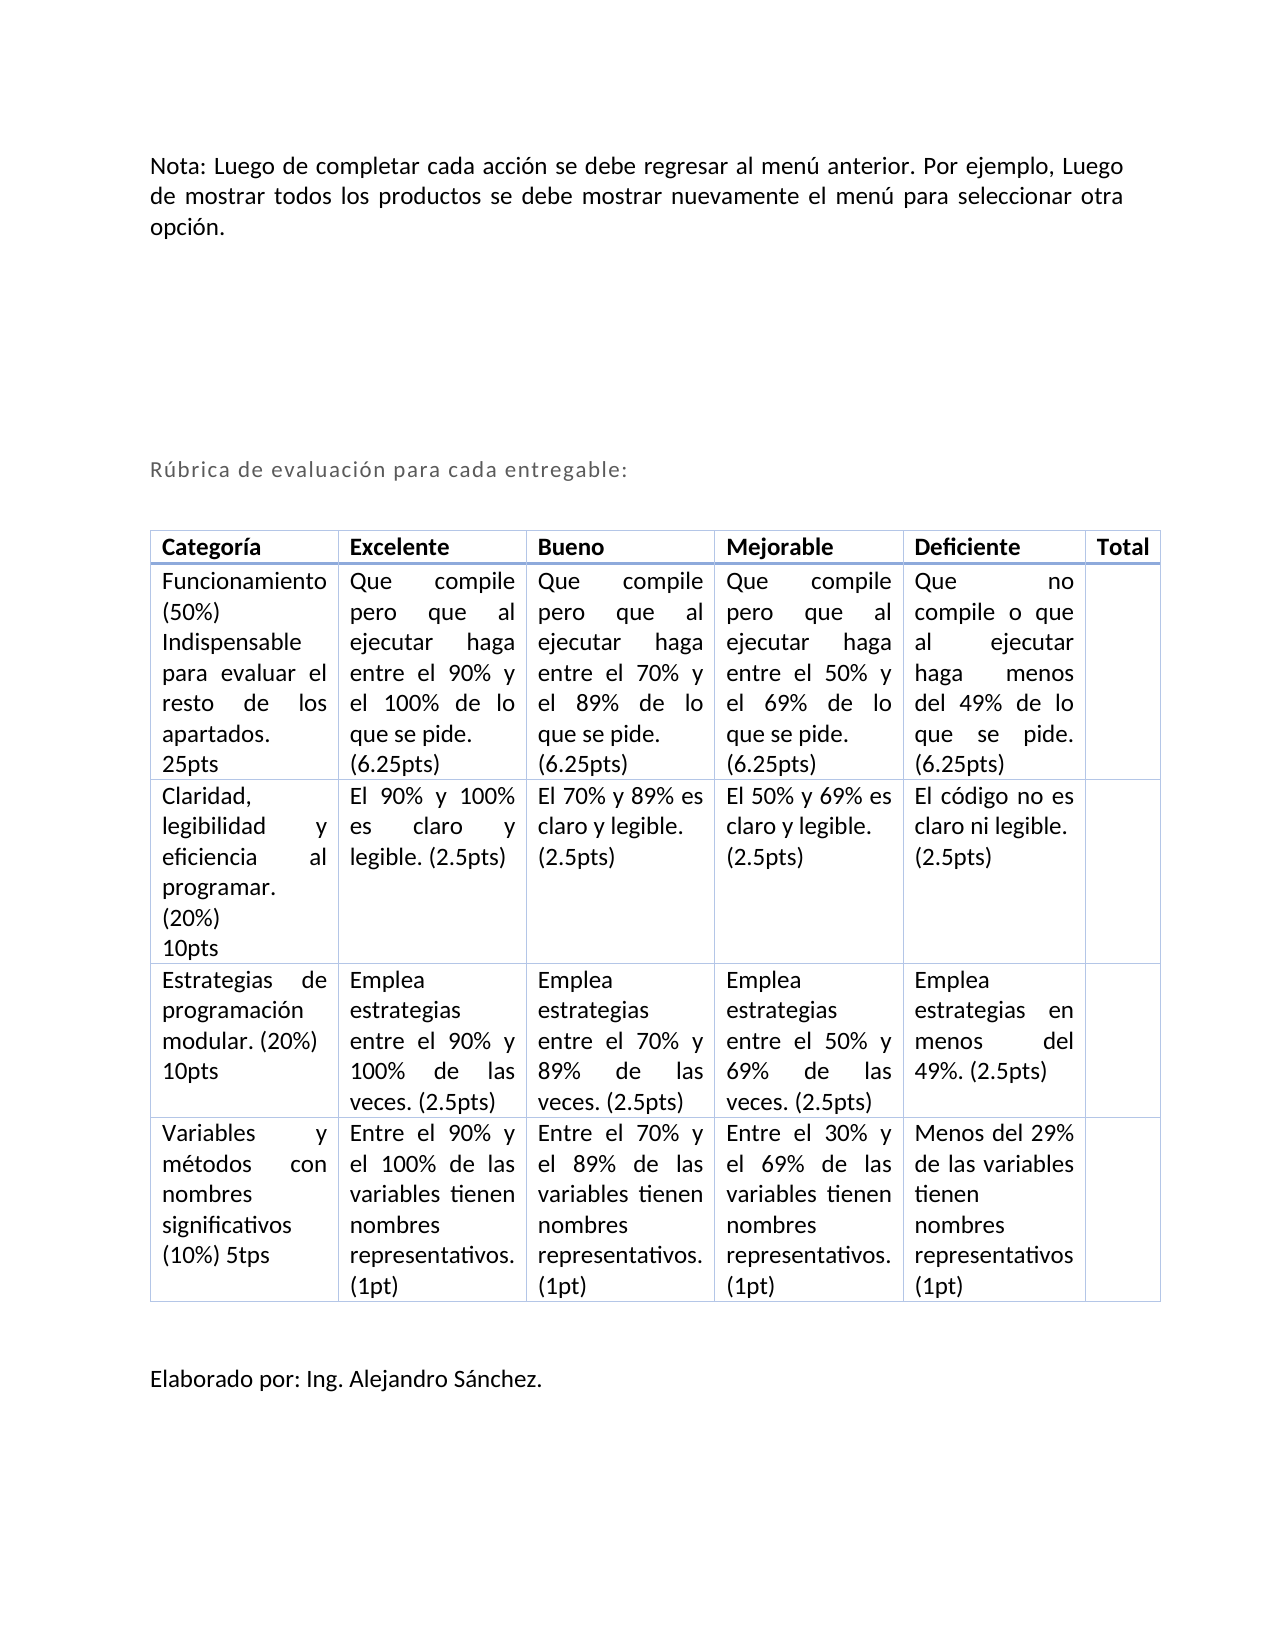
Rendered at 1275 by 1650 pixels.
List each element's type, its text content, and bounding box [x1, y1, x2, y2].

table_cell Que compile pero que al ejecutar haga entre el 50% y el 69% de lo que se pide. (6.25pts) [715, 565, 903, 779]
table_cell Entre el 70% y el 89% de las variables tienen nombres representativos. (1pt) [527, 1118, 714, 1301]
subtitle Rúbrica de evaluación para cada entregable: [150, 455, 1125, 483]
table_cell [1086, 964, 1160, 1117]
table_cell Emplea estrategias entre el 50% y 69% de las veces. (2.5pts) [715, 964, 903, 1117]
table_cell Claridad, legibilidad y eficiencia al programar. (20%) 10pts [151, 780, 338, 963]
text Elaborado por: Ing. Alejandro Sánchez. [150, 1363, 1125, 1393]
table_header Bueno [527, 531, 714, 562]
table_cell Emplea estrategias entre el 90% y 100% de las veces. (2.5pts) [339, 964, 526, 1117]
table_cell Que compile pero que al ejecutar haga entre el 70% y el 89% de lo que se pide. (6.25pts) [527, 565, 714, 779]
table_cell [1086, 1118, 1160, 1301]
table_cell El 70% y 89% es claro y legible. (2.5pts) [527, 780, 714, 963]
table_cell Funcionamiento (50%) Indispensable para evaluar el resto de los apartados. 25pts [151, 565, 338, 779]
table_header Deficiente [904, 531, 1085, 562]
table_header Total [1086, 531, 1160, 562]
table_cell El 90% y 100% es claro y legible. (2.5pts) [339, 780, 526, 963]
table_cell El código no es claro ni legible. (2.5pts) [904, 780, 1085, 963]
table_cell Que no compile o que al ejecutar haga menos del 49% de lo que se pide. (6.25pts) [904, 565, 1085, 779]
table_header Excelente [339, 531, 526, 562]
table_header Mejorable [715, 531, 903, 562]
table_cell Entre el 90% y el 100% de las variables tienen nombres representativos. (1pt) [339, 1118, 526, 1301]
table_cell Emplea estrategias entre el 70% y 89% de las veces. (2.5pts) [527, 964, 714, 1117]
table_cell Menos del 29% de las variables tienen nombres representativos (1pt) [904, 1118, 1085, 1301]
table_header Categoría [151, 531, 338, 562]
table_cell Emplea estrategias en menos del 49%. (2.5pts) [904, 964, 1085, 1117]
table_cell Que compile pero que al ejecutar haga entre el 90% y el 100% de lo que se pide. (6.25pts) [339, 565, 526, 779]
table_cell Estrategias de programación modular. (20%) 10pts [151, 964, 338, 1117]
table_cell Entre el 30% y el 69% de las variables tienen nombres representativos. (1pt) [715, 1118, 903, 1301]
table_cell [1086, 565, 1160, 779]
table_cell Variables y métodos con nombres significativos (10%) 5tps [151, 1118, 338, 1301]
text Nota: Luego de completar cada acción se debe regresar al menú anterior. Por ejemplo, Luego de mostrar todos los productos se debe mostrar nuevamente el menú para seleccionar otra opción. [150, 150, 1125, 242]
table_cell [1086, 780, 1160, 963]
table_cell El 50% y 69% es claro y legible. (2.5pts) [715, 780, 903, 963]
